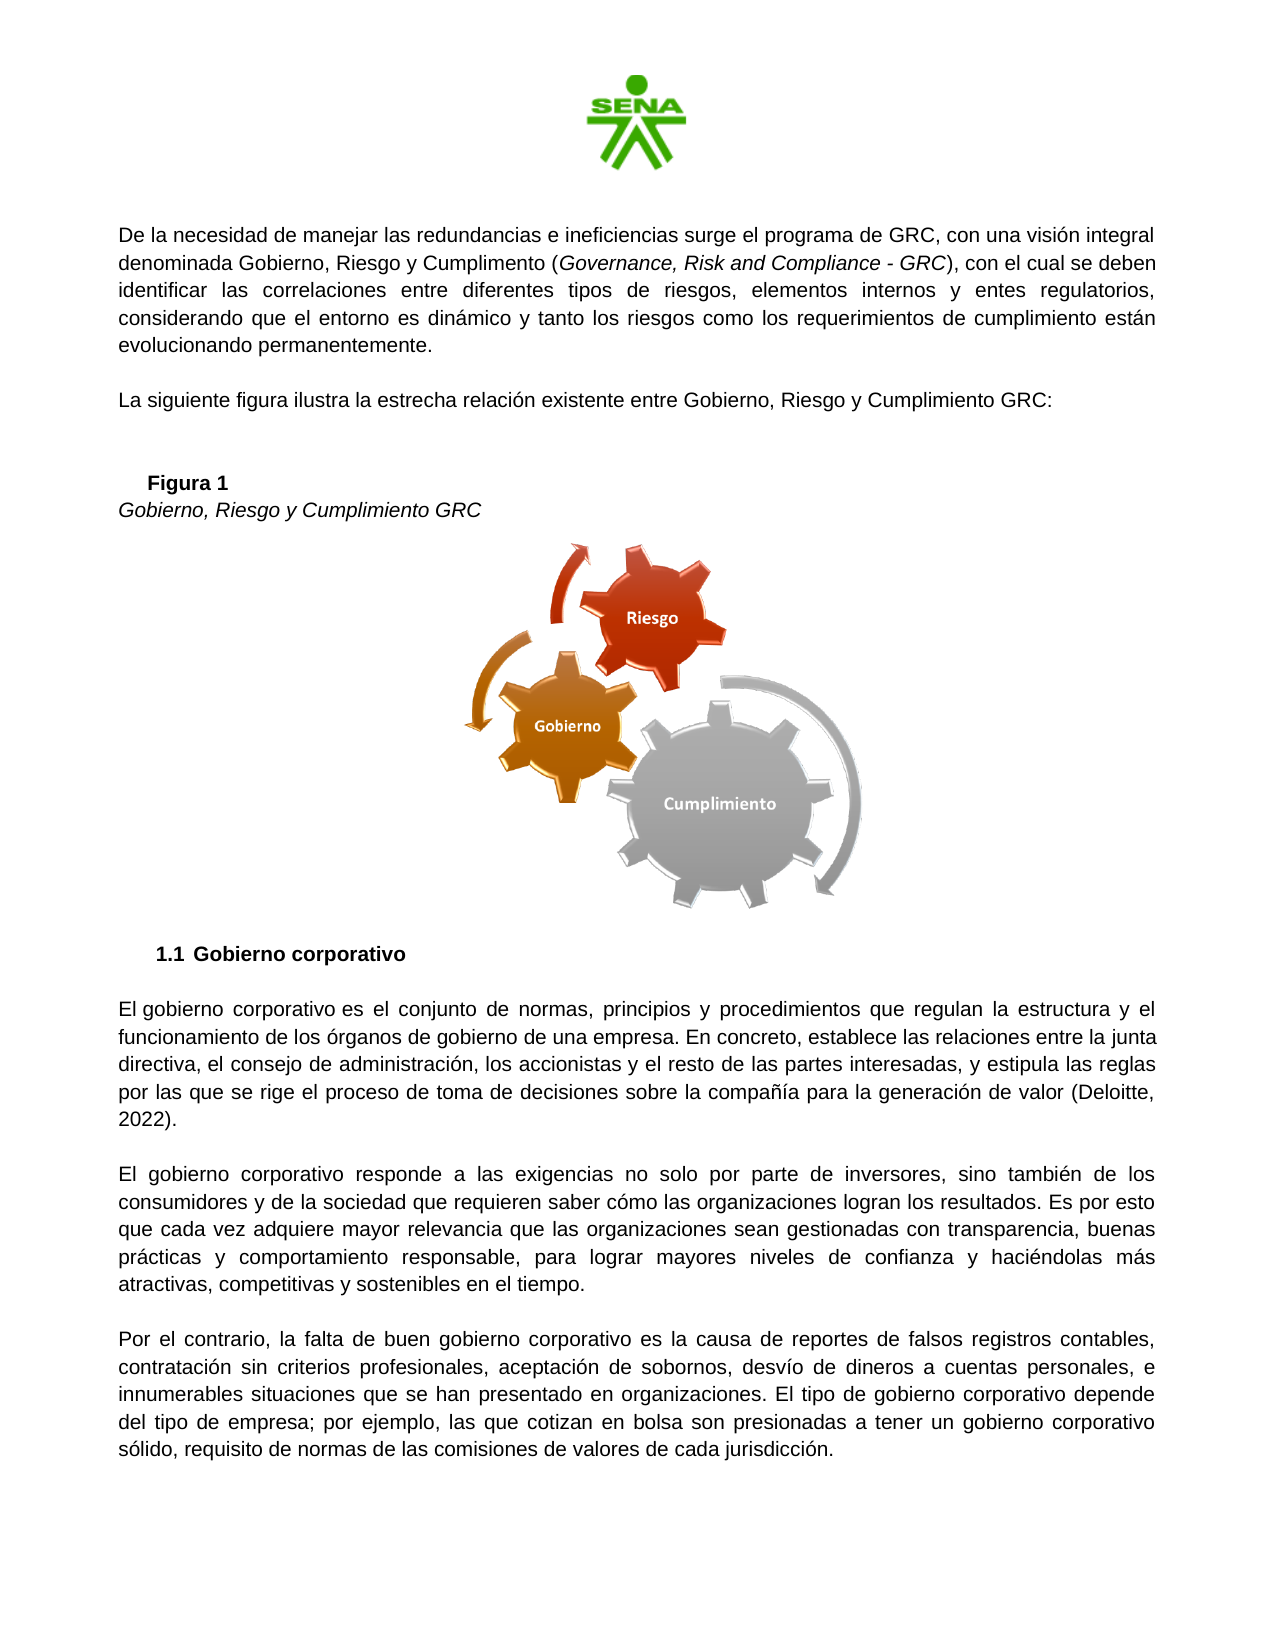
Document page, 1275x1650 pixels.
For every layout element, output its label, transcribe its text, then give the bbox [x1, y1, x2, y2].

text Por el contrario, la falta de buen gobierno corporativo es la causa de reportes de falsos registros contables, contratación sin criterios profesionales, aceptación de sobornos, desvío de dineros a cuentas personales, e innumerables situaciones que se han presentado en organizaciones. El tipo de gobierno corporativo depende del tipo de empresa; por ejemplo, las que cotizan en bolsa son presionadas a tener un gobierno corporativo sólido, requisito de normas de las comisiones de valores de cada jurisdicción. [118, 1327, 1157, 1461]
text La siguiente figura ilustra la estrecha relación existente entre Gobierno, Riesgo y Cumplimiento GRC: [118, 388, 1157, 412]
text De la necesidad de manejar las redundancias e ineficiencias surge el programa de GRC, con una visión integral denominada Gobierno, Riesgo y Cumplimento (Governance, Risk and Compliance - GRC), con el cual se deben identificar las correlaciones entre diferentes tipos de riesgos, elementos internos y entes regulatorios, considerando que el entorno es dinámico y tanto los riesgos como los requerimientos de cumplimiento están evolucionando permanentemente. [118, 223, 1157, 357]
list Gobierno corporativo [156, 942, 1157, 966]
text El gobierno corporativo es el conjunto de normas, principios y procedimientos que regulan la estructura y el funcionamiento de los órganos de gobierno de una empresa. En concreto, establece las relaciones entre la junta directiva, el consejo de administración, los accionistas y el resto de las partes interesadas, y estipula las reglas por las que se rige el proceso de toma de decisiones sobre la compañía para la generación de valor (Deloitte, 2022). [118, 997, 1157, 1052]
text Gobierno, Riesgo y Cumplimiento GRC [118, 498, 1157, 522]
text Figura 1 [118, 471, 1157, 495]
picture [585, 75, 690, 172]
picture [295, 525, 980, 912]
text El gobierno corporativo responde a las exigencias no solo por parte de inversores, sino también de los consumidores y de la sociedad que requieren saber cómo las organizaciones logran los resultados. Es por esto que cada vez adquiere mayor relevancia que las organizaciones sean gestionadas con transparencia, buenas prácticas y comportamiento responsable, para lograr mayores niveles de confianza y haciéndolas más atractivas, competitivas y sostenibles en el tiempo. [118, 1162, 1157, 1296]
text El gobierno corporativo es el conjunto de normas, principios y procedimientos que regulan la estructura y el funcionamiento de los órganos de gobierno de una empresa. En concreto, establece las relaciones entre la junta directiva, el consejo de administración, los accionistas y el resto de las partes interesadas, y estipula las reglas por las que se rige el proceso de toma de decisiones sobre la compañía para la generación de valor (Deloitte, 2022). [118, 1104, 1157, 1131]
